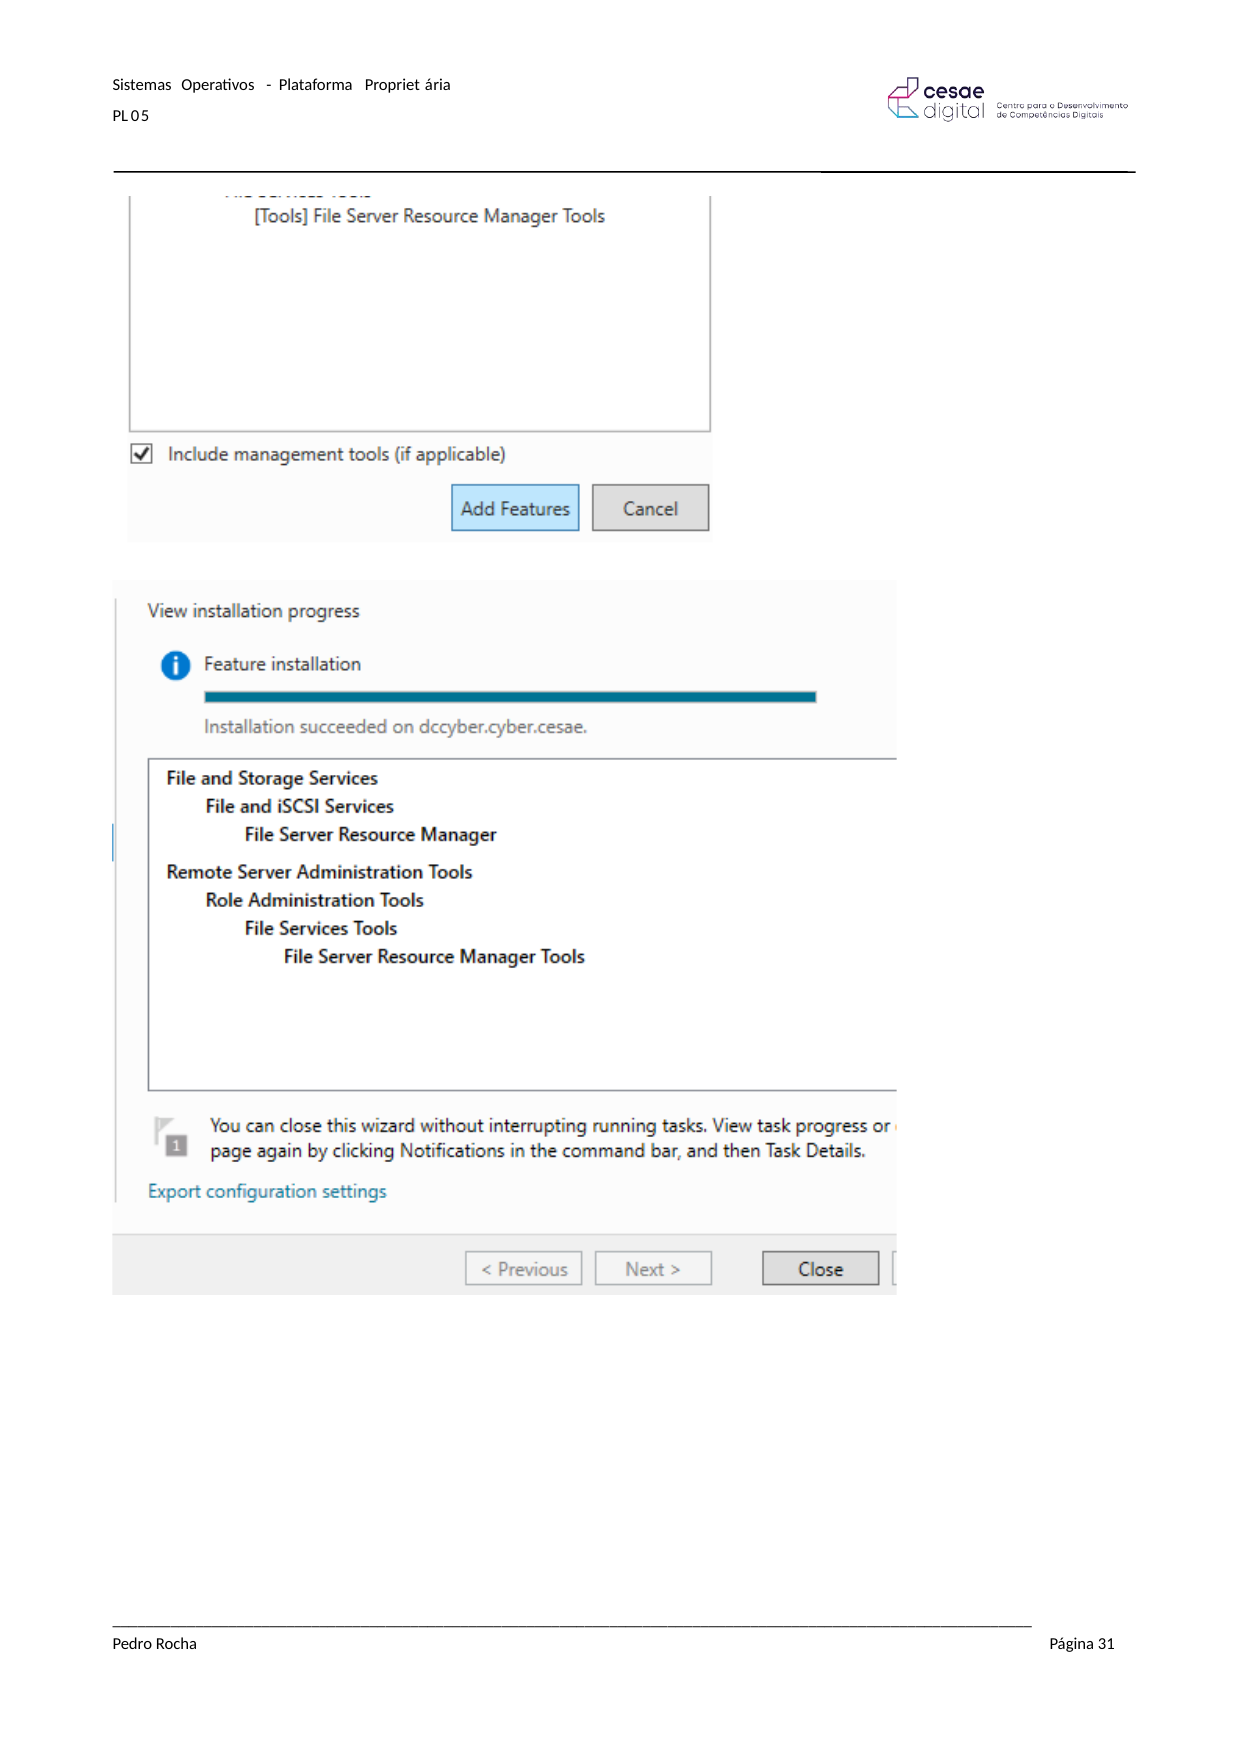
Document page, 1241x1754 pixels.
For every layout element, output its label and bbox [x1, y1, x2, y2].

picture [112, 580, 897, 1295]
picture [871, 67, 1135, 138]
picture [112, 196, 741, 569]
